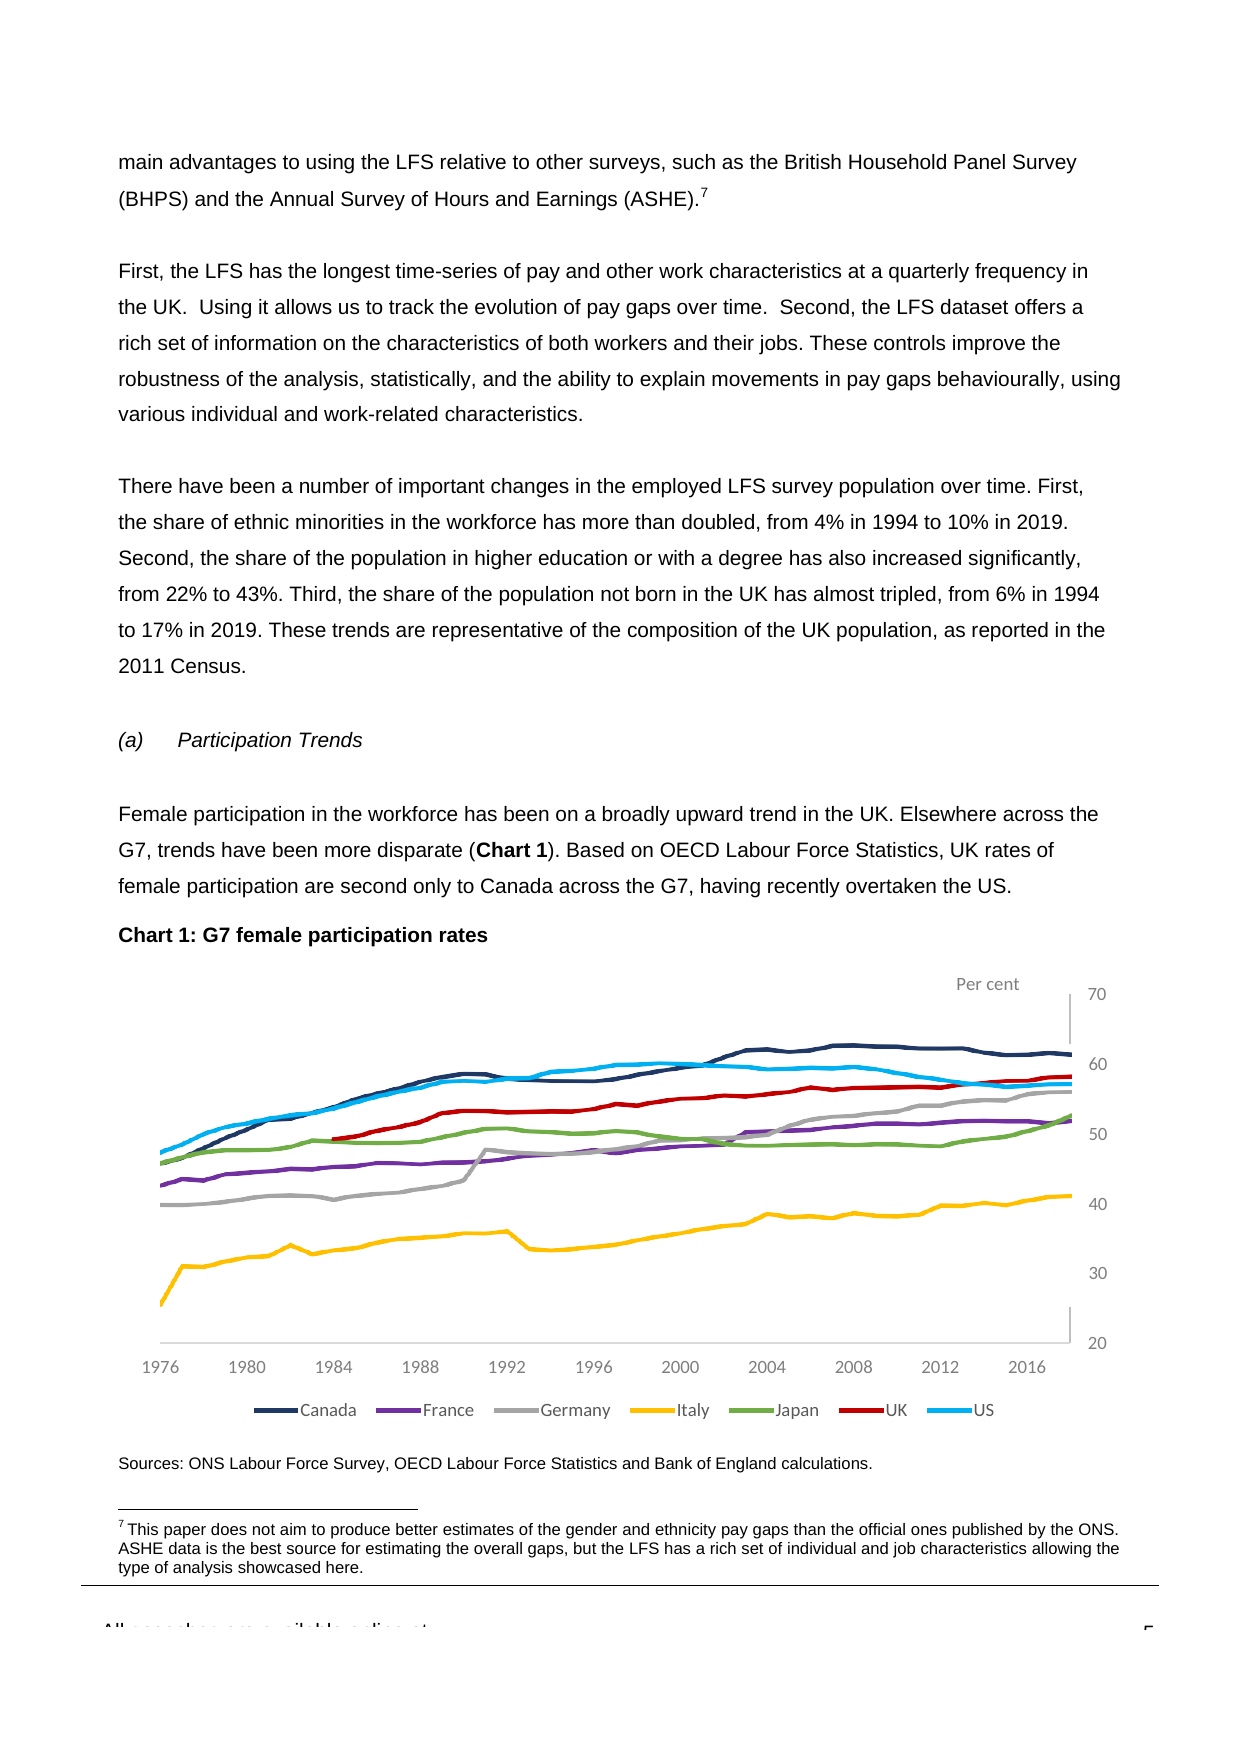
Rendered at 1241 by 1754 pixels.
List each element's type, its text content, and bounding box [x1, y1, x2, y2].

text main advantages to using the LFS relative to other surveys, such as the British Household Panel Survey (BHPS) and the Annual Survey of Hours and Earnings (ASHE).7 [118, 150, 1080, 210]
picture [160, 1145, 1072, 1192]
text Sources: ONS Labour Force Survey, OECD Labour Force Statistics and Bank of England calculations. [118, 1453, 1142, 1473]
text 30 [94, 1262, 1107, 1284]
picture [160, 1284, 1072, 1307]
text Female participation in the workforce has been on a broadly upward trend in the UK. Elsewhere across the G7, trends have been more disparate (Chart 1). Based on OECD Labour Force Statistics, UK rates of female participation are second only to Canada across the G7, having recently overtaken the US. [118, 802, 1107, 898]
text 20 [1088, 1331, 1142, 1354]
text Second, the share of the population in higher education or with a degree has also increased significantly, from 22% to 43%. Third, the share of the population not born in the UK has almost tripled, from 6% in 1994 to 17% in 2019. These trends are representative of the composition of the UK population, as reported in the 2011 Census. [118, 546, 1115, 678]
text 50 [94, 1122, 1107, 1145]
text There have been a number of important changes in the employed LFS survey population over time. First, the share of ethnic minorities in the workforce has more than doubled, from 4% in 1994 to 10% in 2019. [118, 474, 1107, 534]
text 1976 1980 1984 1988 1992 1996 2000 2004 2008 2012 2016 [141, 1356, 1142, 1379]
picture [934, 1075, 1072, 1084]
text First, the LFS has the longest time-series of pay and other work characteristics at a quarterly frequency in the UK. Using it allows us to track the evolution of pay gaps over time. Second, the LFS dataset offers a rich set of information on the characteristics of both workers and their jobs. These controls improve the robustness of the analysis, statistically, and the ability to explain movements in pay gaps behaviourally, using various individual and work-related characteristics. [118, 258, 1122, 426]
picture [273, 1075, 1072, 1122]
text 40 [94, 1192, 1107, 1214]
picture [160, 1075, 504, 1122]
picture [160, 1214, 1072, 1262]
picture [160, 1145, 170, 1149]
picture [160, 1043, 1072, 1052]
text Canada France Germany Italy Japan UK US [300, 1398, 1142, 1421]
text Per cent 70 [956, 972, 1142, 1005]
text 60 [94, 1052, 1107, 1075]
text 7 This paper does not aim to produce better estimates of the gender and ethnicity pay gaps than the official ones published by the ONS. ASHE data is the best source for estimating the overall gaps, but the LFS has a rich set of individual and job characteristics allowing the type of analysis showcased here. [118, 1518, 1121, 1577]
list Participation Trends [118, 728, 1142, 752]
subtitle Chart 1: G7 female participation rates [118, 923, 498, 947]
